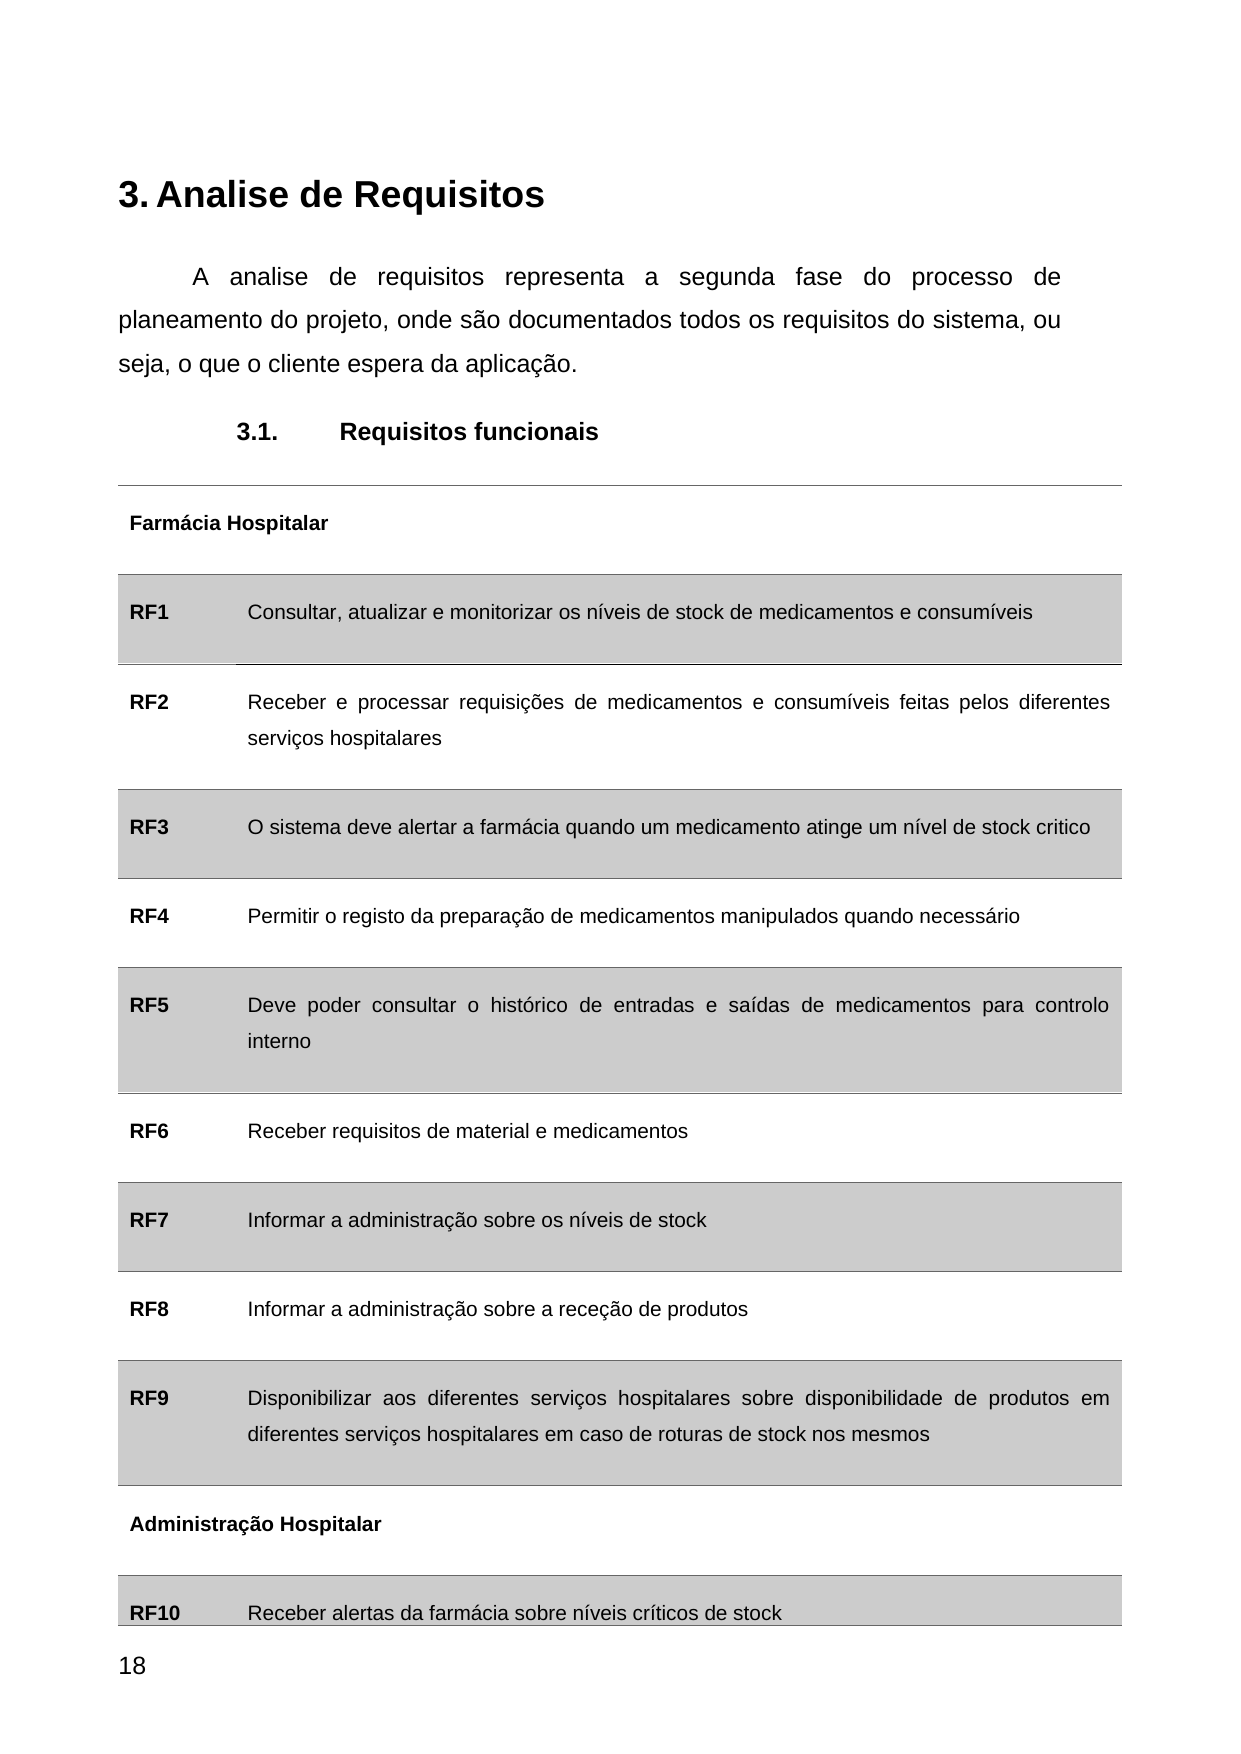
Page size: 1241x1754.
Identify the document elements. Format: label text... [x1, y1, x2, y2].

table_cell Administração Hospitalar [118, 1486, 1122, 1575]
table_cell RF3 [118, 790, 236, 878]
table_cell Receber alertas da farmácia sobre níveis críticos de stock [236, 1576, 1122, 1625]
table_cell RF2 [118, 665, 236, 789]
table_cell Consultar, atualizar e monitorizar os níveis de stock de medicamentos e consumíveis [236, 575, 1122, 663]
text A analise de requisitos representa a segunda fase do processo de planeamento do projeto, onde são documentados todos os requisitos do sistema, ou seja, o que o cliente espera da aplicação. [118, 262, 1063, 377]
table_cell RF9 [118, 1361, 236, 1485]
table_cell RF8 [118, 1272, 236, 1360]
table_cell Disponibilizar aos diferentes serviços hospitalares sobre disponibilidade de produtos em diferentes serviços hospitalares em caso de roturas de stock nos mesmos [236, 1361, 1122, 1485]
table_cell Informar a administração sobre a receção de produtos [236, 1272, 1122, 1360]
subtitle Requisitos funcionais [162, 417, 1063, 446]
subtitle Analise de Requisitos [118, 173, 1063, 216]
table_cell RF4 [118, 879, 236, 967]
table_cell Permitir o registo da preparação de medicamentos manipulados quando necessário [236, 879, 1122, 967]
table_cell O sistema deve alertar a farmácia quando um medicamento atinge um nível de stock critico [236, 790, 1122, 878]
table_header Farmácia Hospitalar [118, 486, 1122, 574]
table_cell RF7 [118, 1183, 236, 1271]
table_cell Deve poder consultar o histórico de entradas e saídas de medicamentos para controlo interno [236, 968, 1122, 1092]
table_cell Receber e processar requisições de medicamentos e consumíveis feitas pelos diferentes serviços hospitalares [236, 665, 1122, 789]
table_cell Receber requisitos de material e medicamentos [236, 1094, 1122, 1182]
table_cell Informar a administração sobre os níveis de stock [236, 1183, 1122, 1271]
table_cell RF10 [118, 1576, 236, 1625]
table_cell RF6 [118, 1094, 236, 1182]
table_cell RF1 [118, 575, 236, 663]
table_cell RF5 [118, 968, 236, 1092]
